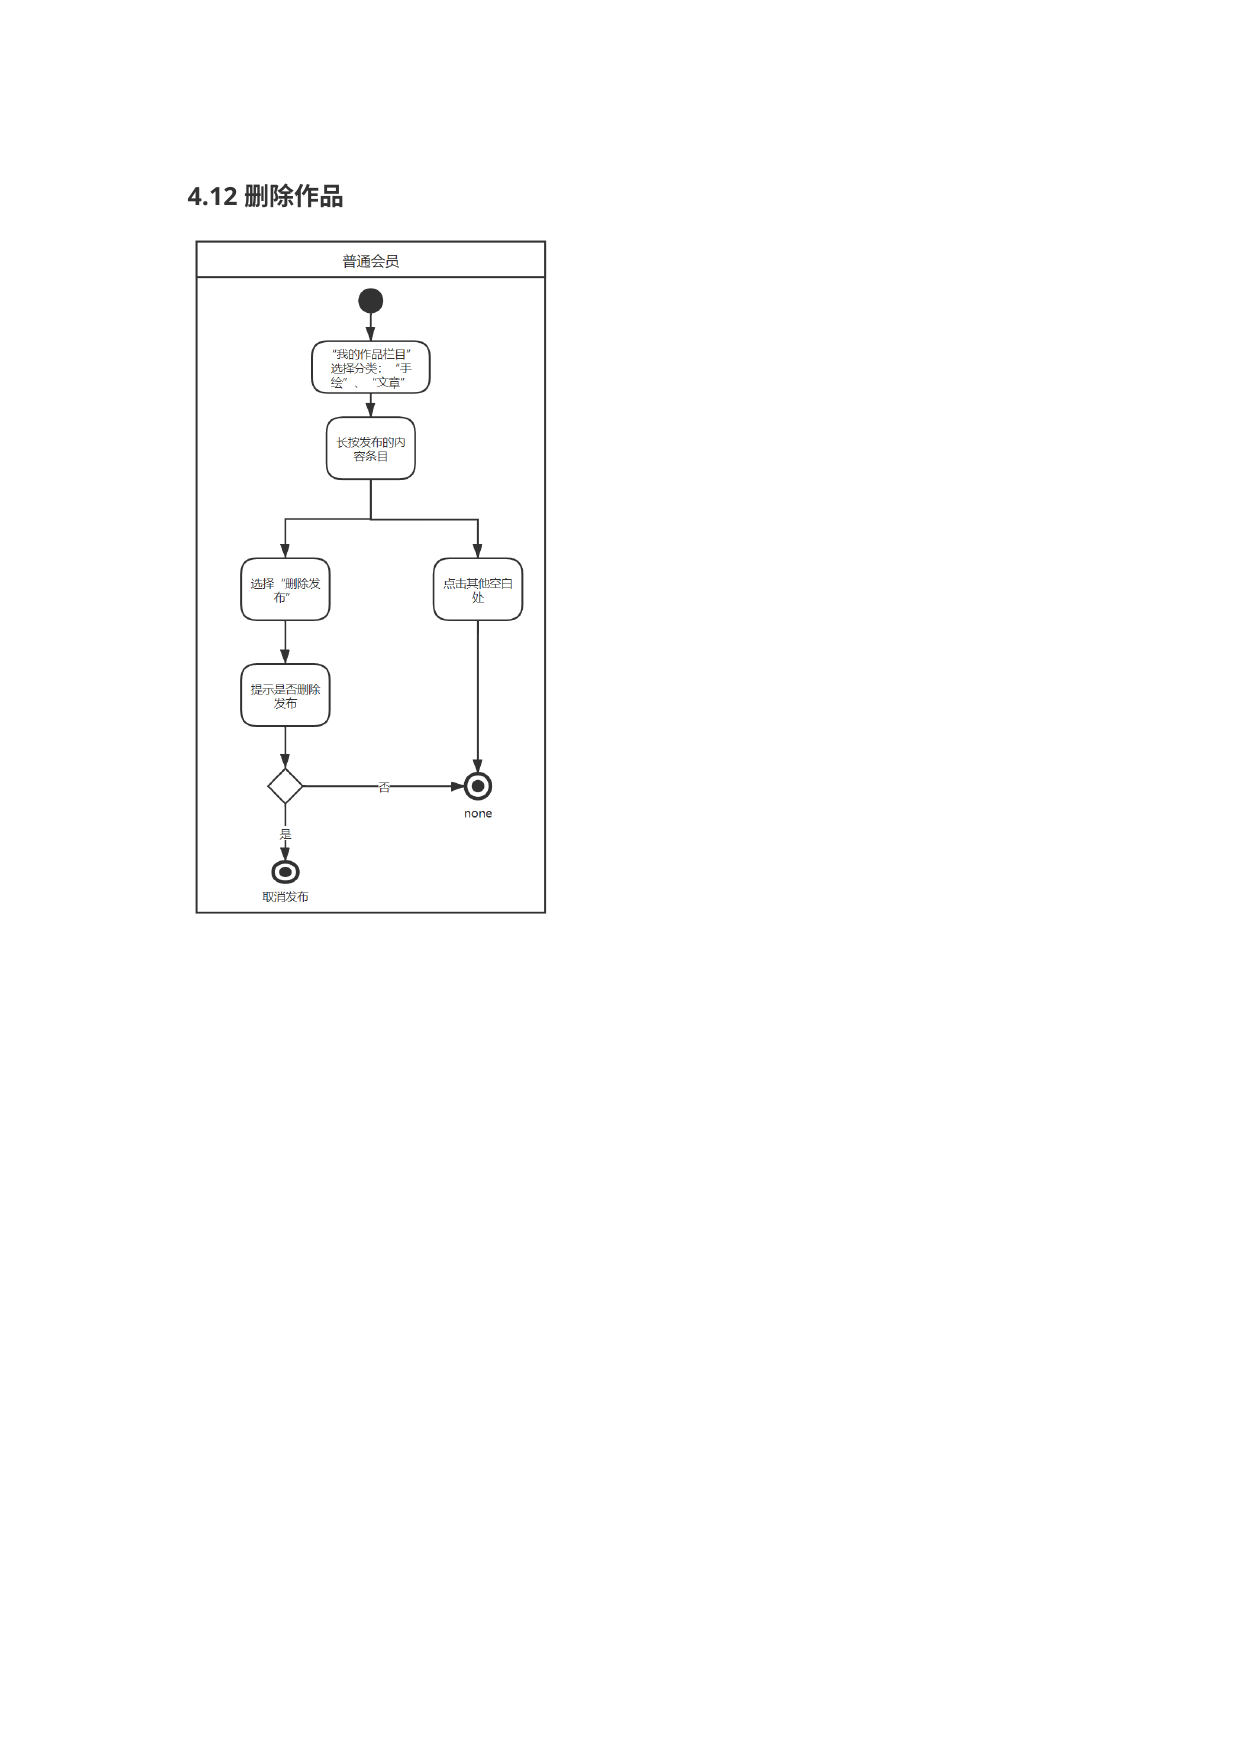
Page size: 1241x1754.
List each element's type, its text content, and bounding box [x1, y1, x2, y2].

picture [187, 235, 555, 920]
subtitle 4.12 删除作品 [187, 162, 1053, 227]
